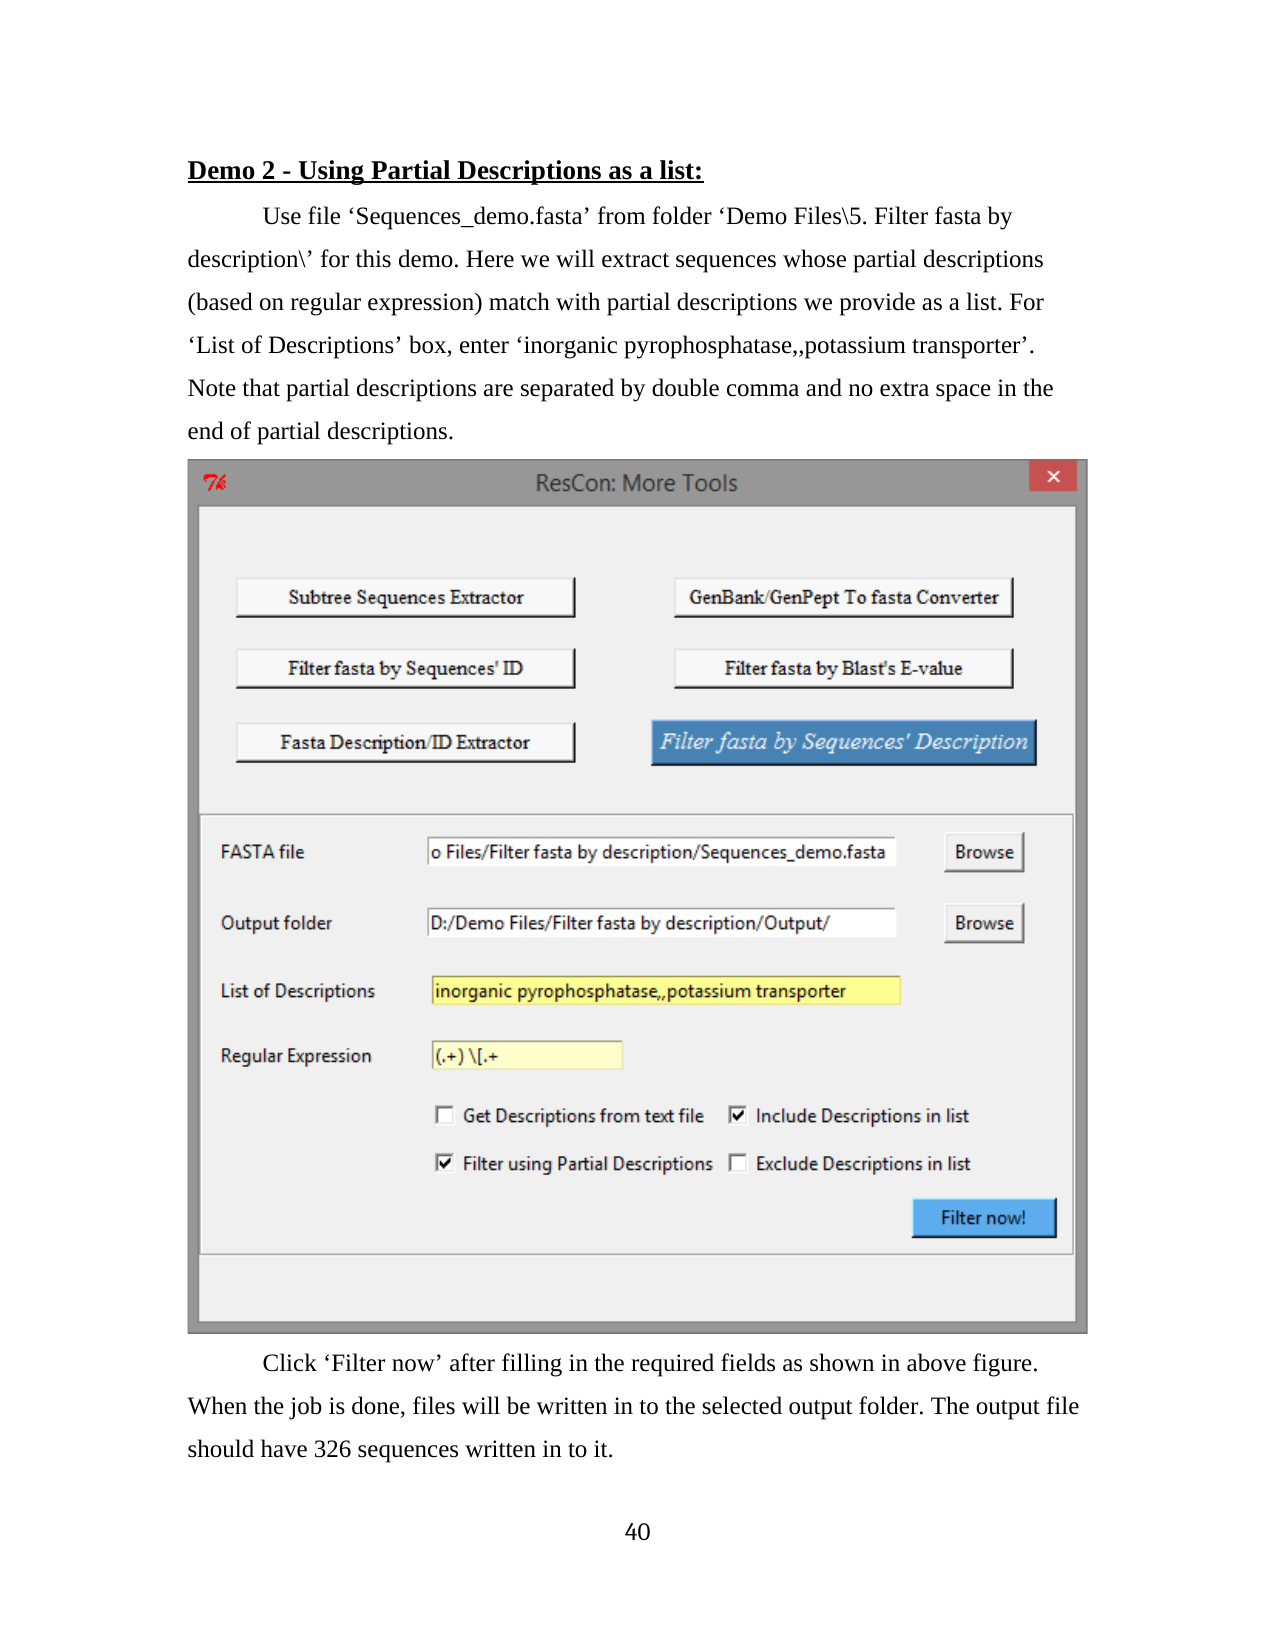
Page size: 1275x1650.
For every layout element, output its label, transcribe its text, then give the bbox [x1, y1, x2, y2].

text Use file ‘Sequences_demo.fasta’ from folder ‘Demo Files\5. Filter fasta by description\’ for this demo. Here we will extract sequences whose partial descriptions (based on regular expression) match with partial descriptions we provide as a list. For ‘List of Descriptions’ box, enter ‘inorganic pyrophosphatase,,potassium transporter’. Note that partial descriptions are separated by double comma and no extra space in the end of partial descriptions. [187, 201, 1087, 445]
subtitle Demo 2 - Using Partial Descriptions as a list: [187, 154, 1087, 185]
text Click ‘Filter now’ after filling in the required fields as shown in above figure. When the job is done, files will be written in to the selected output folder. The output file should have 326 sequences written in to it. [187, 1348, 1087, 1463]
picture [187, 459, 1088, 1334]
